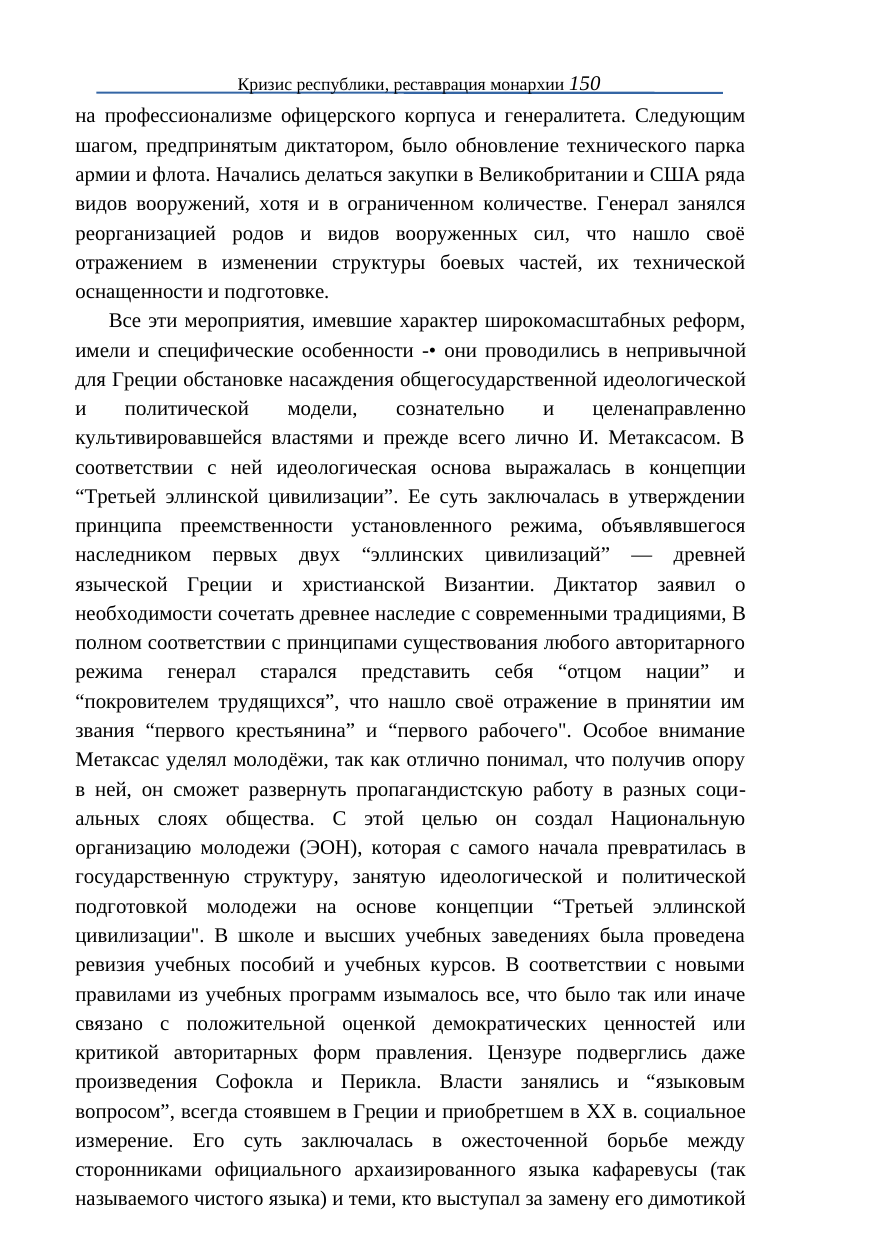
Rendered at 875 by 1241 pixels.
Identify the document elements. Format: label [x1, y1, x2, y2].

text [75, 103, 746, 303]
text [75, 308, 746, 1210]
